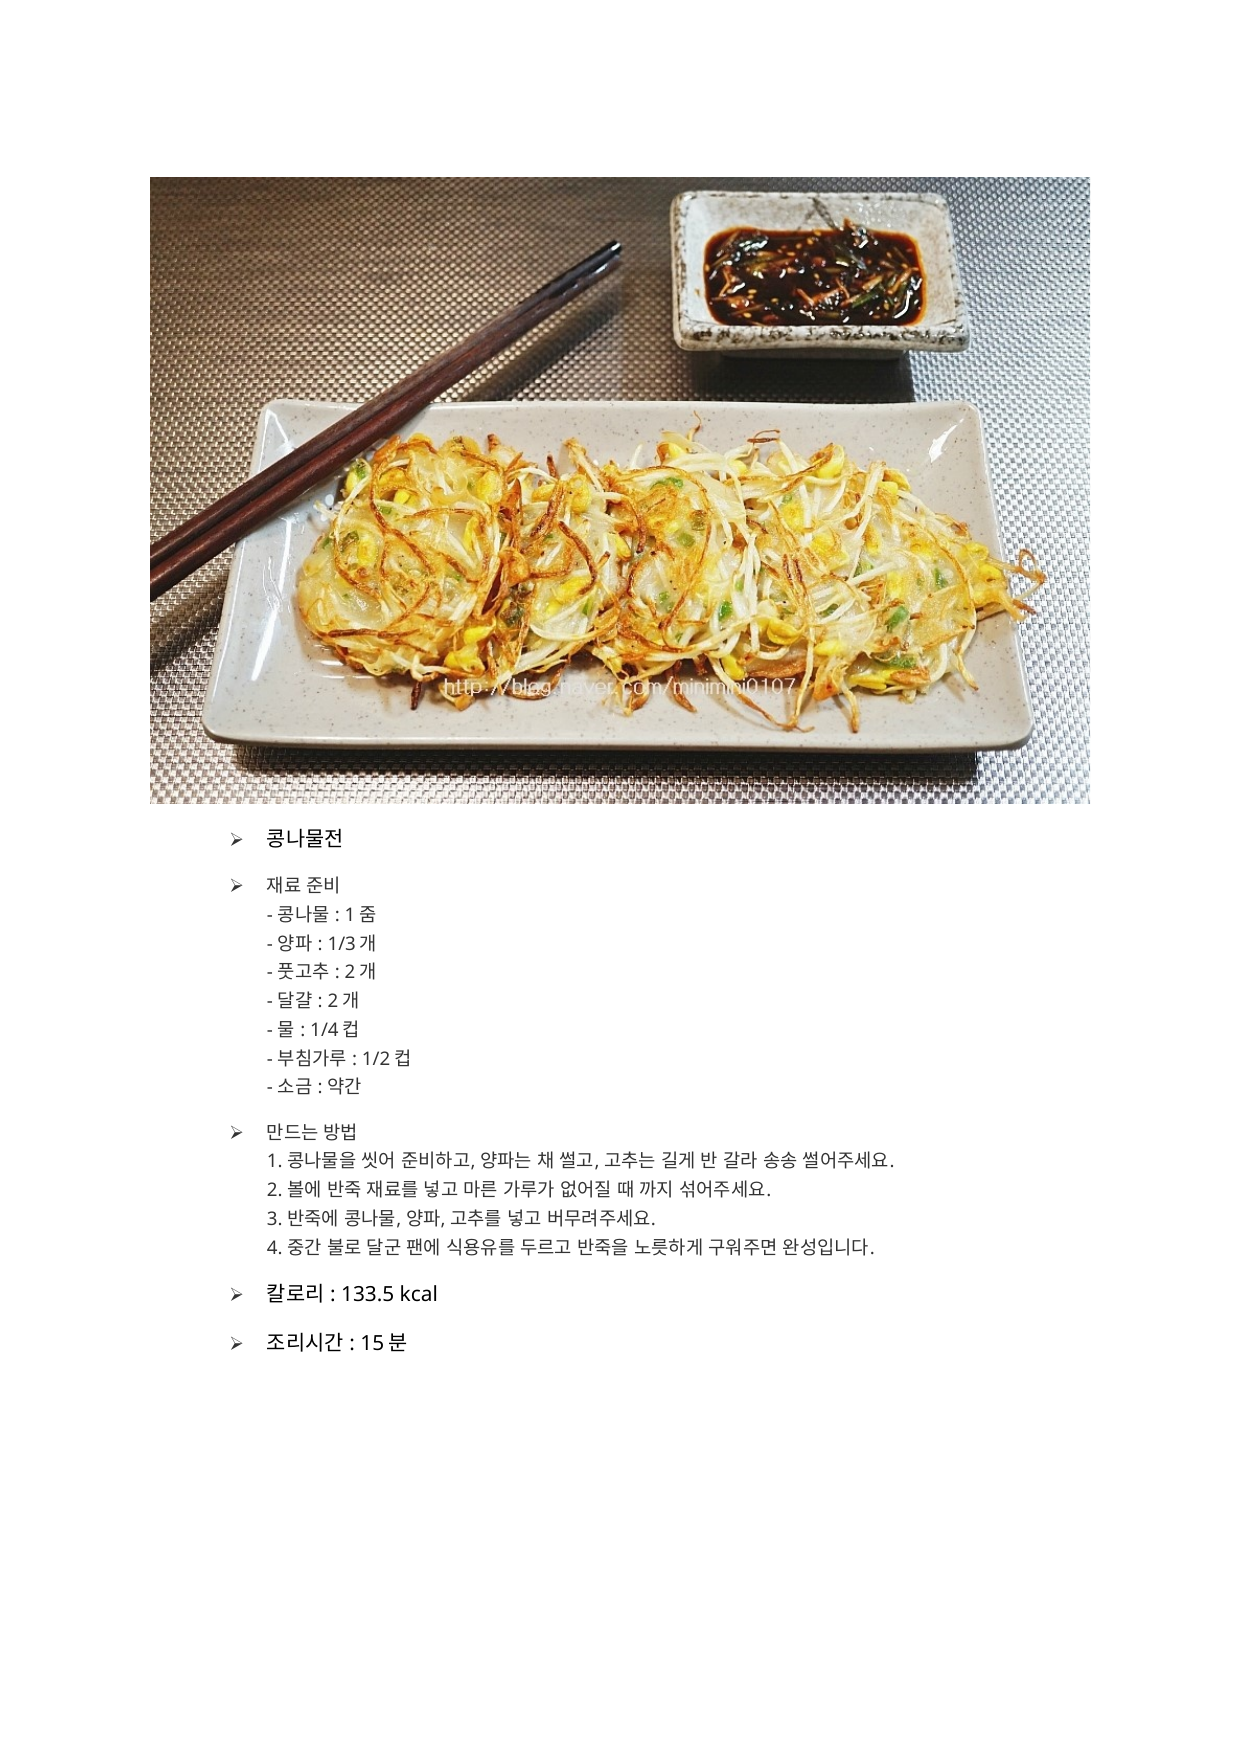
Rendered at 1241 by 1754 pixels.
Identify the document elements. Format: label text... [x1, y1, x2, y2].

list 칼로리 : 133.5 kcal [229, 1278, 1090, 1308]
list 만드는 방법 1. 콩나물을 씻어 준비하고, 양파는 채 썰고, 고추는 길게 반 갈라 송송 썰어주세요. 2. 볼에 반죽 재료를 넣고 마른 가루가 없어질 때 까지 섞어주세요. 3. 반죽에 콩나물, 양파, 고추를 넣고 버무려주세요. 4. 중간 불로 달군 팬에 식용유를 두르고 반죽을 노릇하게 구워주면 완성입니다. [229, 1117, 1090, 1259]
list 재료 준비 - 콩나물 : 1줌 - 양파 : 1/3개 - 풋고추 : 2개 - 달걀 : 2개 - 물 : 1/4컵 - 부침가루 : 1/2컵 - 소금 : 약간 [229, 871, 1090, 1099]
list 콩나물전 [229, 822, 1090, 852]
list 조리시간 : 15분 [229, 1326, 1090, 1357]
picture [150, 177, 1091, 804]
